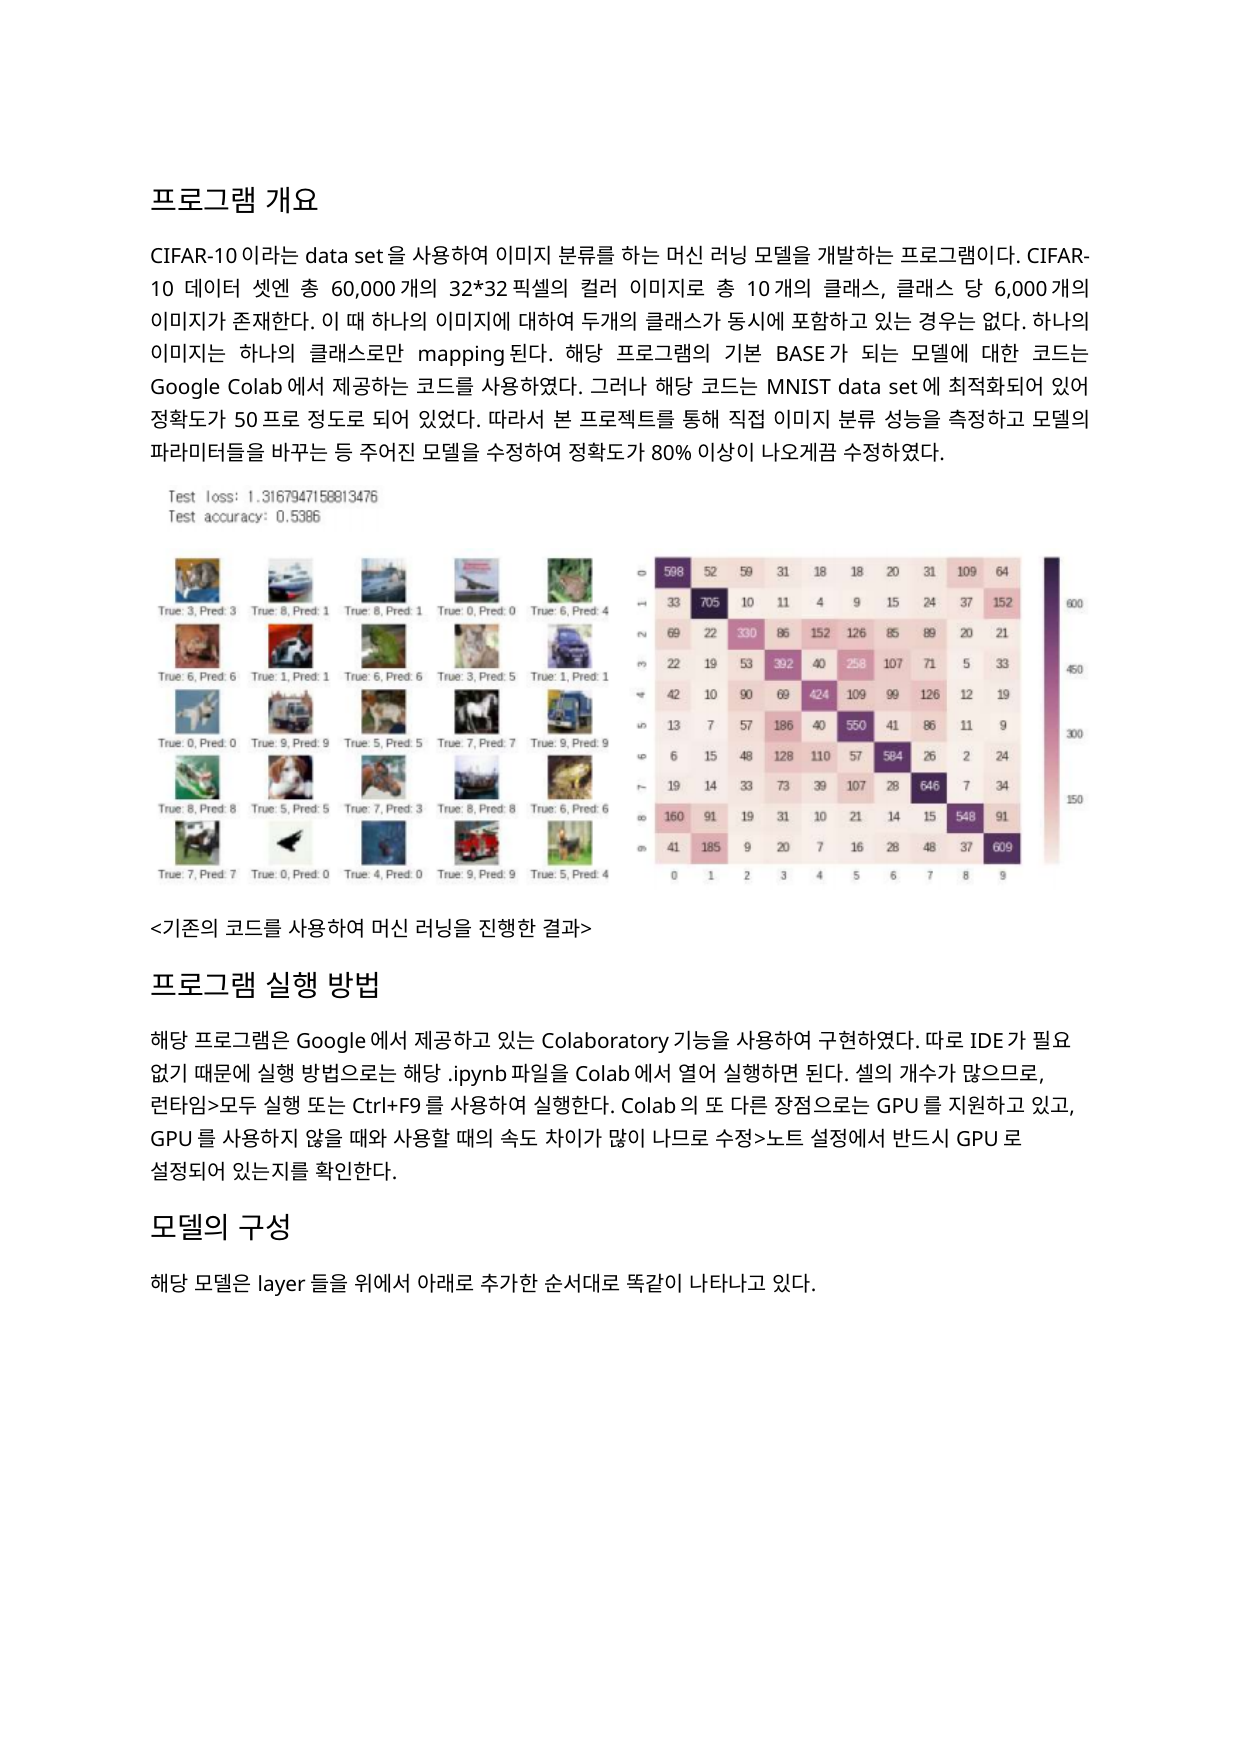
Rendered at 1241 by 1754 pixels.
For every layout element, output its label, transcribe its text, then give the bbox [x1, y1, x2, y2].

text <기존의 코드를 사용하여 머신 러닝을 진행한 결과> [150, 913, 1090, 943]
text CIFAR-10이라는 data set을 사용하여 이미지 분류를 하는 머신 러닝 모델을 개발하는 프로그램이다. CIFAR-10 데이터 셋엔 총 60,000개의 32*32픽셀의 컬러 이미지로 총 10개의 클래스, 클래스 당 6,000개의 이미지가 존재한다. 이 때 하나의 이미지에 대하여 두개의 클래스가 동시에 포함하고 있는 경우는 없다. 하나의 이미지는 하나의 클래스로만 mapping된다. 해당 프로그램의 기본 BASE가 되는 모델에 대한 코드는 Google Colab에서 제공하는 코드를 사용하였다. 그러나 해당 코드는 MNIST data set에 최적화되어 있어 정확도가 50프로 정도로 되어 있었다. 따라서 본 프로젝트를 통해 직접 이미지 분류 성능을 측정하고 모델의 파라미터들을 바꾸는 등 주어진 모델을 수정하여 정확도가 80% 이상이 나오게끔 수정하였다. [150, 239, 1090, 466]
text 해당 모델은 layer들을 위에서 아래로 추가한 순서대로 똑같이 나타나고 있다. [150, 1267, 1090, 1297]
subtitle 모델의 구성 [150, 1204, 1090, 1247]
subtitle 프로그램 개요 [150, 177, 1090, 219]
subtitle 프로그램 실행 방법 [150, 962, 1090, 1004]
text 해당 프로그램은 Google에서 제공하고 있는 Colaboratory기능을 사용하여 구현하였다. 따로 IDE가 필요 없기 때문에 실행 방법으로는 해당 .ipynb파일을 Colab에서 열어 실행하면 된다. 셀의 개수가 많으므로, 런타임>모두 실행 또는 Ctrl+F9를 사용하여 실행한다. Colab의 또 다른 장점으로는 GPU를 지원하고 있고, GPU를 사용하지 않을 때와 사용할 때의 속도 차이가 많이 나므로 수정>노트 설정에서 반드시 GPU로 설정되어 있는지를 확인한다. [150, 1024, 1090, 1186]
picture [150, 485, 1091, 894]
